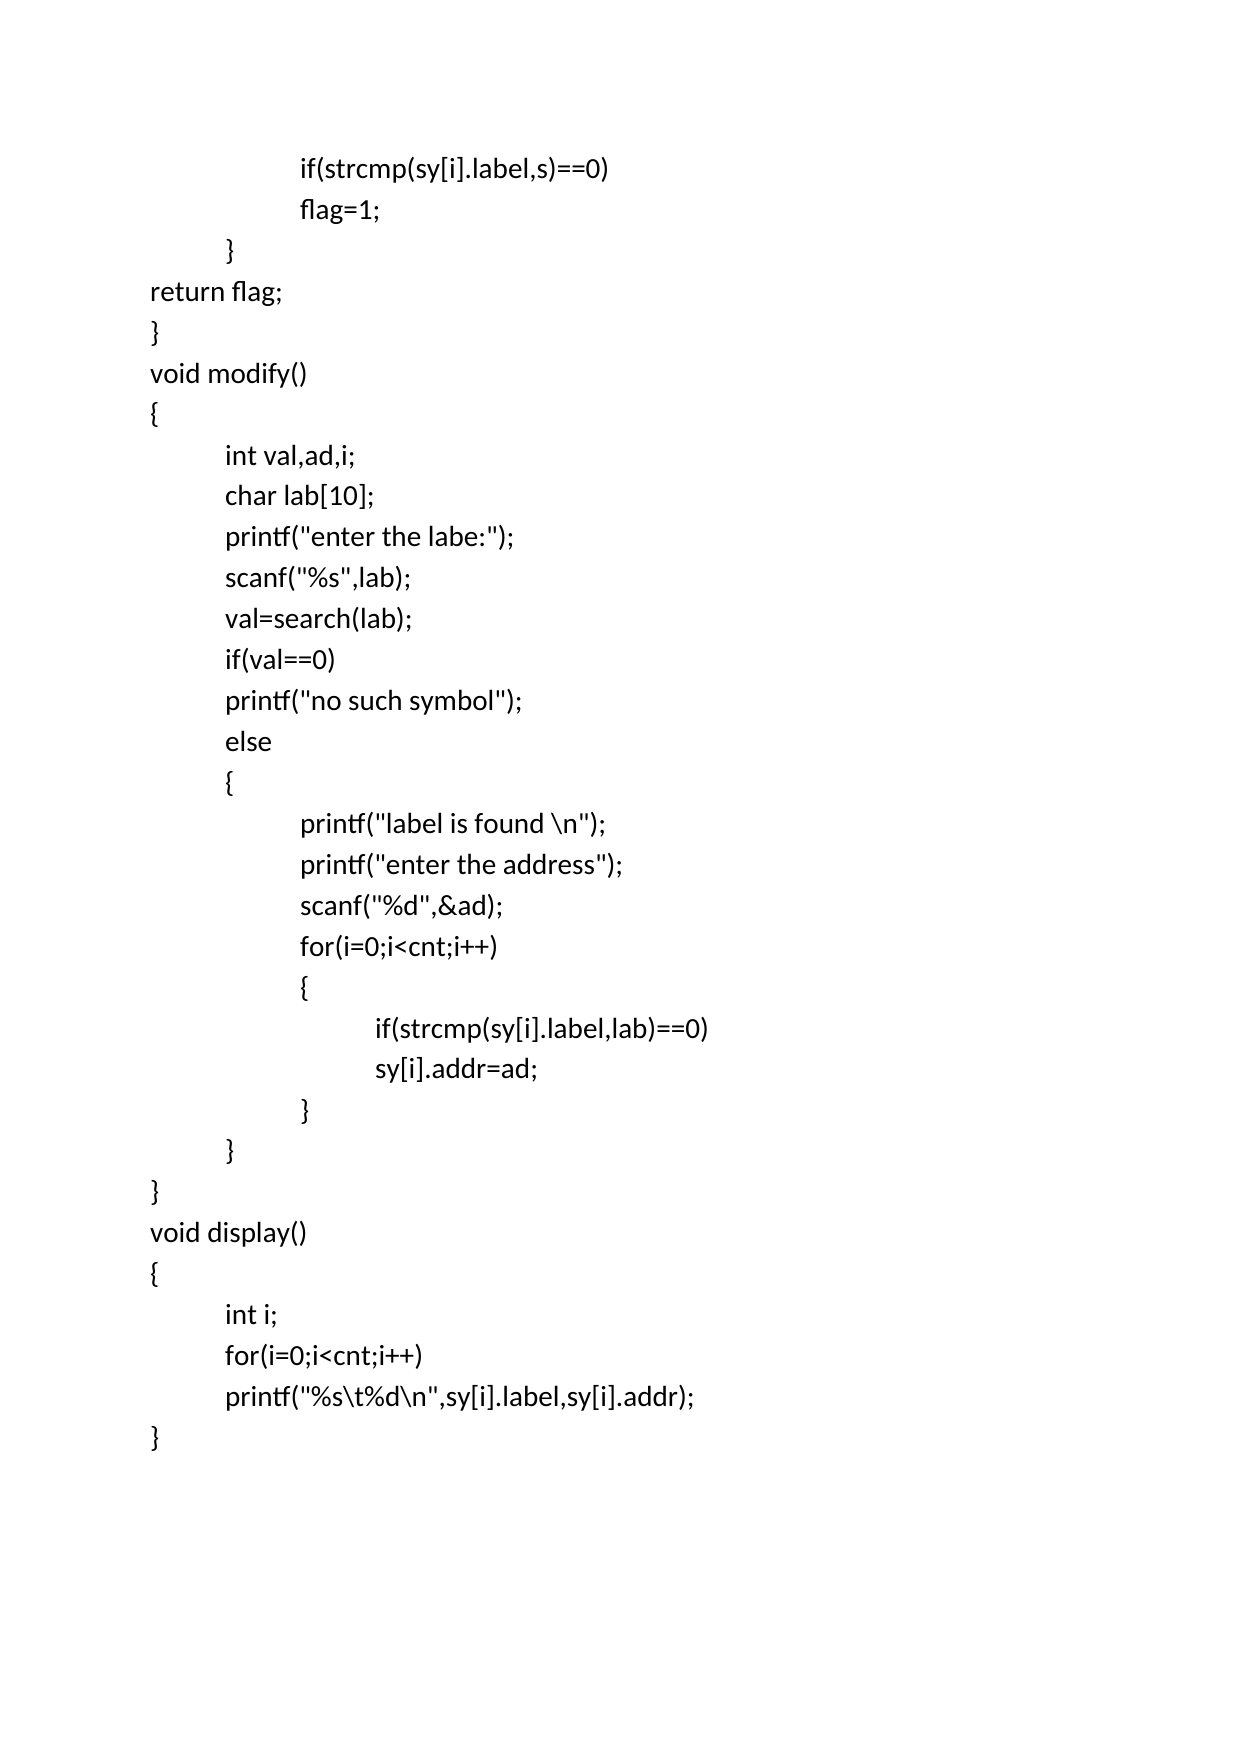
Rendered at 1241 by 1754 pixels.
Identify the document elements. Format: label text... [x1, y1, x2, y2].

text return flag; [150, 273, 1090, 308]
text printf("%s\t%d\n",sy[i].label,sy[i].addr); [150, 1378, 1090, 1414]
text val=search(lab); [150, 600, 1090, 636]
text printf("no such symbol"); [150, 682, 1090, 718]
text printf("label is found \n"); [150, 805, 1090, 841]
text for(i=0;i<cnt;i++) [150, 928, 1090, 963]
text printf("enter the address"); [150, 846, 1090, 882]
text printf("enter the labe:"); [150, 518, 1090, 554]
text } [150, 232, 1090, 267]
text void display() [150, 1214, 1090, 1250]
text for(i=0;i<cnt;i++) [150, 1337, 1090, 1373]
text { [150, 1255, 1090, 1291]
text char lab[10]; [150, 477, 1090, 513]
text void modify() [150, 355, 1090, 390]
text else [150, 723, 1090, 759]
text if(strcmp(sy[i].label,s)==0) [150, 150, 1090, 186]
text } [150, 1092, 1090, 1127]
text sy[i].addr=ad; [150, 1051, 1090, 1086]
text } [150, 1419, 1090, 1455]
text if(val==0) [150, 641, 1090, 677]
text } [150, 314, 1090, 349]
text scanf("%d",&ad); [150, 887, 1090, 922]
text flag=1; [150, 191, 1090, 227]
text int i; [150, 1296, 1090, 1332]
text } [150, 1173, 1090, 1209]
text scanf("%s",lab); [150, 559, 1090, 595]
text { [150, 969, 1090, 1004]
text { [150, 396, 1090, 431]
text if(strcmp(sy[i].label,lab)==0) [150, 1010, 1090, 1045]
text { [150, 764, 1090, 800]
text int val,ad,i; [150, 437, 1090, 472]
text } [150, 1132, 1090, 1168]
